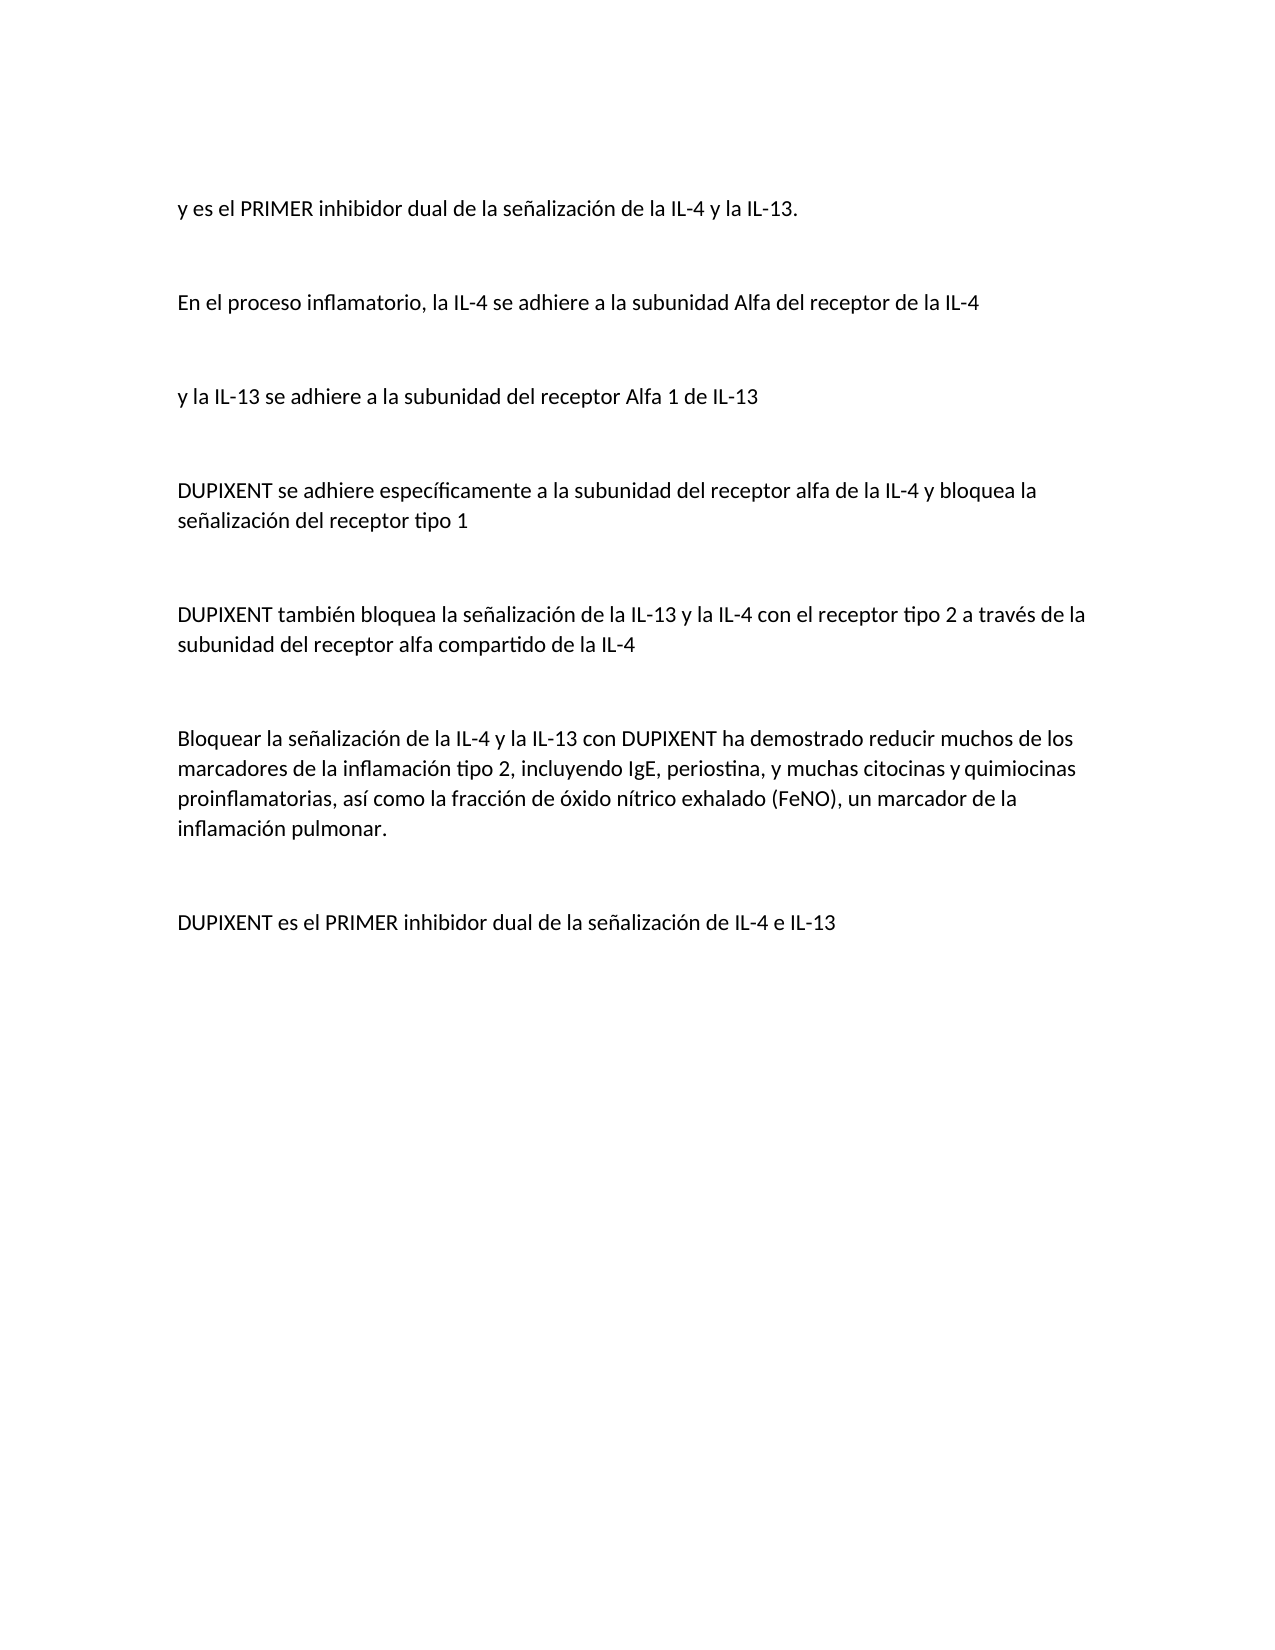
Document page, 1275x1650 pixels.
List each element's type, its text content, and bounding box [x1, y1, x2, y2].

text y la IL-13 se adhiere a la subunidad del receptor Alfa 1 de IL-13 [177, 382, 1098, 410]
text DUPIXENT es el PRIMER inhibidor dual de la señalización de IL-4 e IL-13 [177, 908, 1098, 936]
text Bloquear la señalización de la IL-4 y la IL-13 con DUPIXENT ha demostrado reducir muchos de los marcadores de la inflamación tipo 2, incluyendo IgE, periostina, y muchas citocinas y quimiocinas proinflamatorias, así como la fracción de óxido nítrico exhalado (FeNO), un marcador de la inflamación pulmonar. [177, 724, 1098, 842]
text DUPIXENT también bloquea la señalización de la IL-13 y la IL-4 con el receptor tipo 2 a través de la subunidad del receptor alfa compartido de la IL-4 [177, 600, 1098, 658]
text En el proceso inflamatorio, la IL-4 se adhiere a la subunidad Alfa del receptor de la IL-4 [177, 288, 1098, 316]
text DUPIXENT se adhiere específicamente a la subunidad del receptor alfa de la IL-4 y bloquea la señalización del receptor tipo 1 [177, 476, 1098, 534]
text y es el PRIMER inhibidor dual de la señalización de la IL-4 y la IL-13. [177, 194, 1098, 222]
